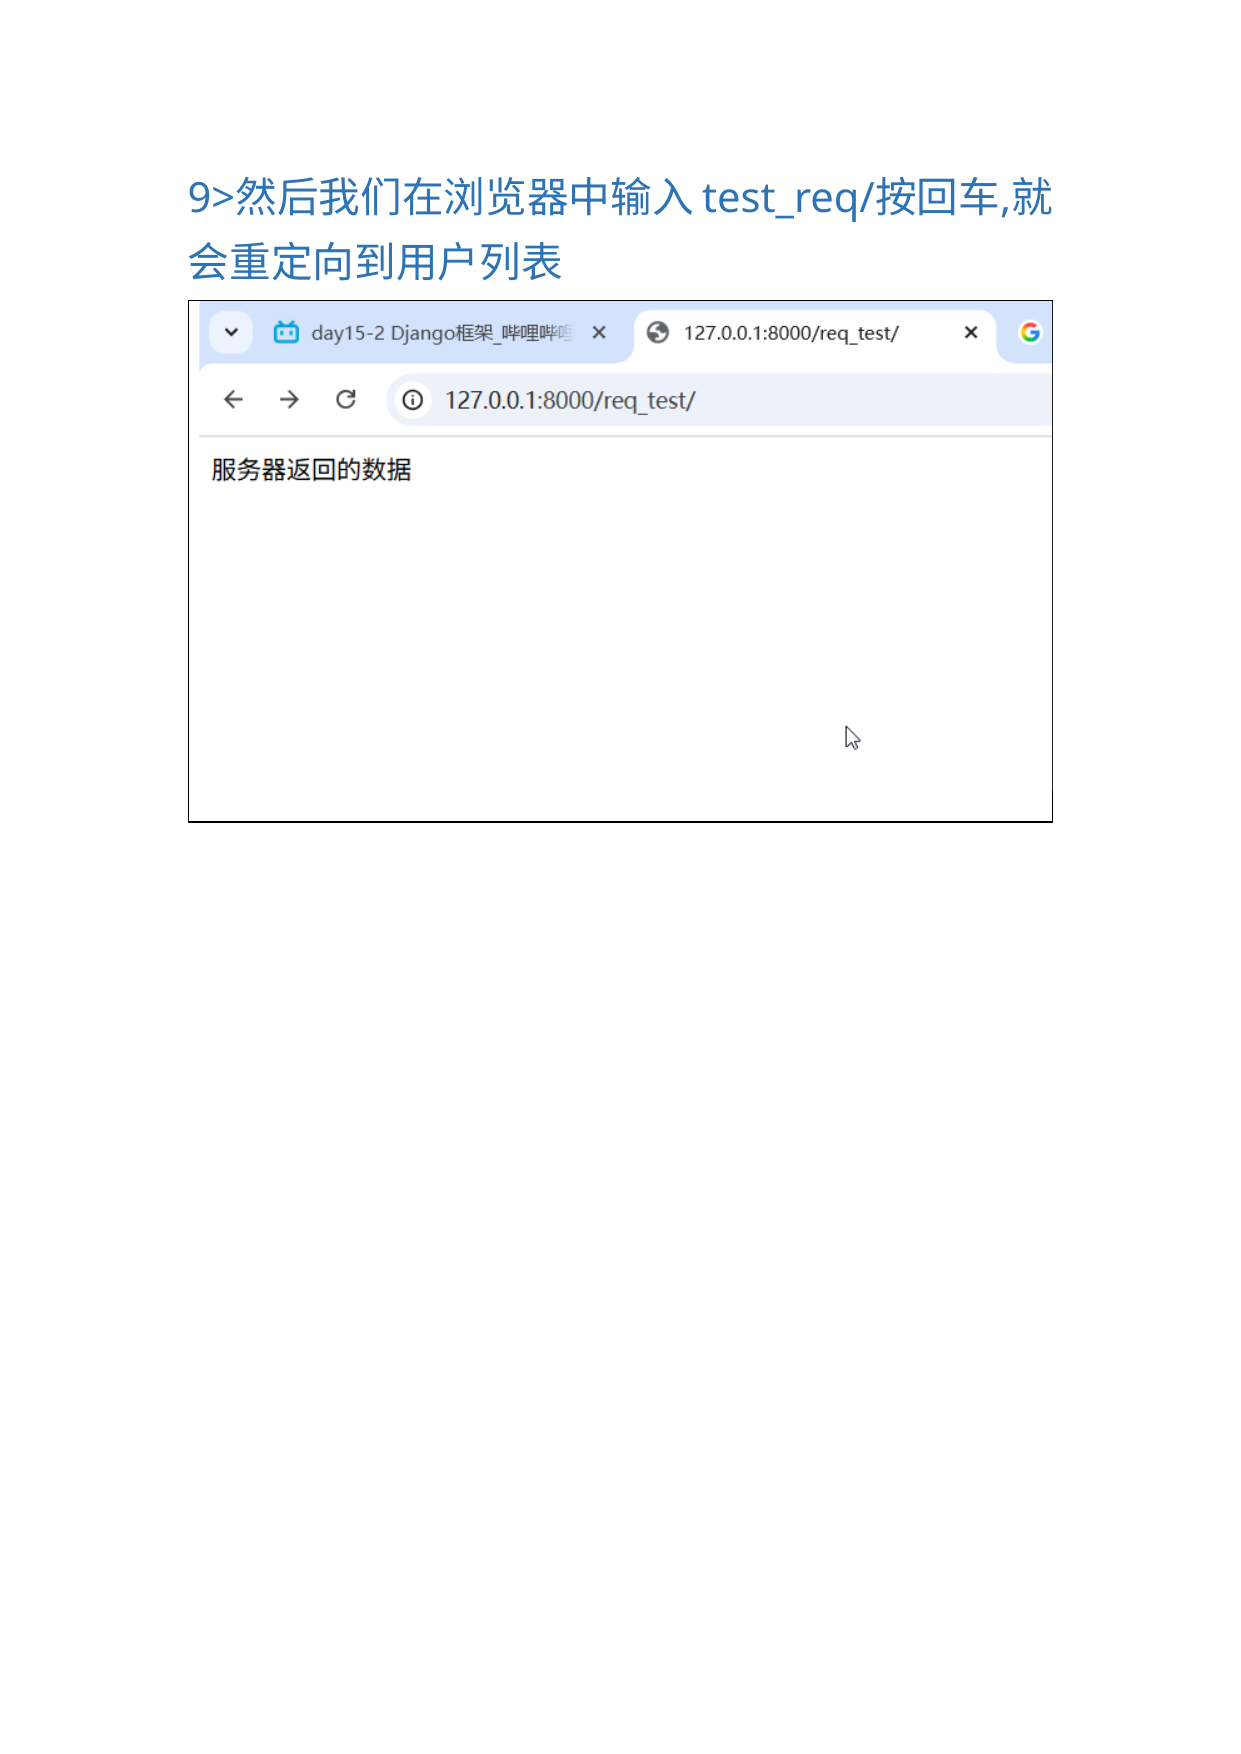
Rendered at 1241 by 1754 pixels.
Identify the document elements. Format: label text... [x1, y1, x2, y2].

subtitle 9>然后我们在浏览器中输入test_req/按回车,就会重定向到用户列表 [187, 162, 1053, 292]
table_header [189, 301, 1052, 821]
picture [199, 301, 1053, 791]
